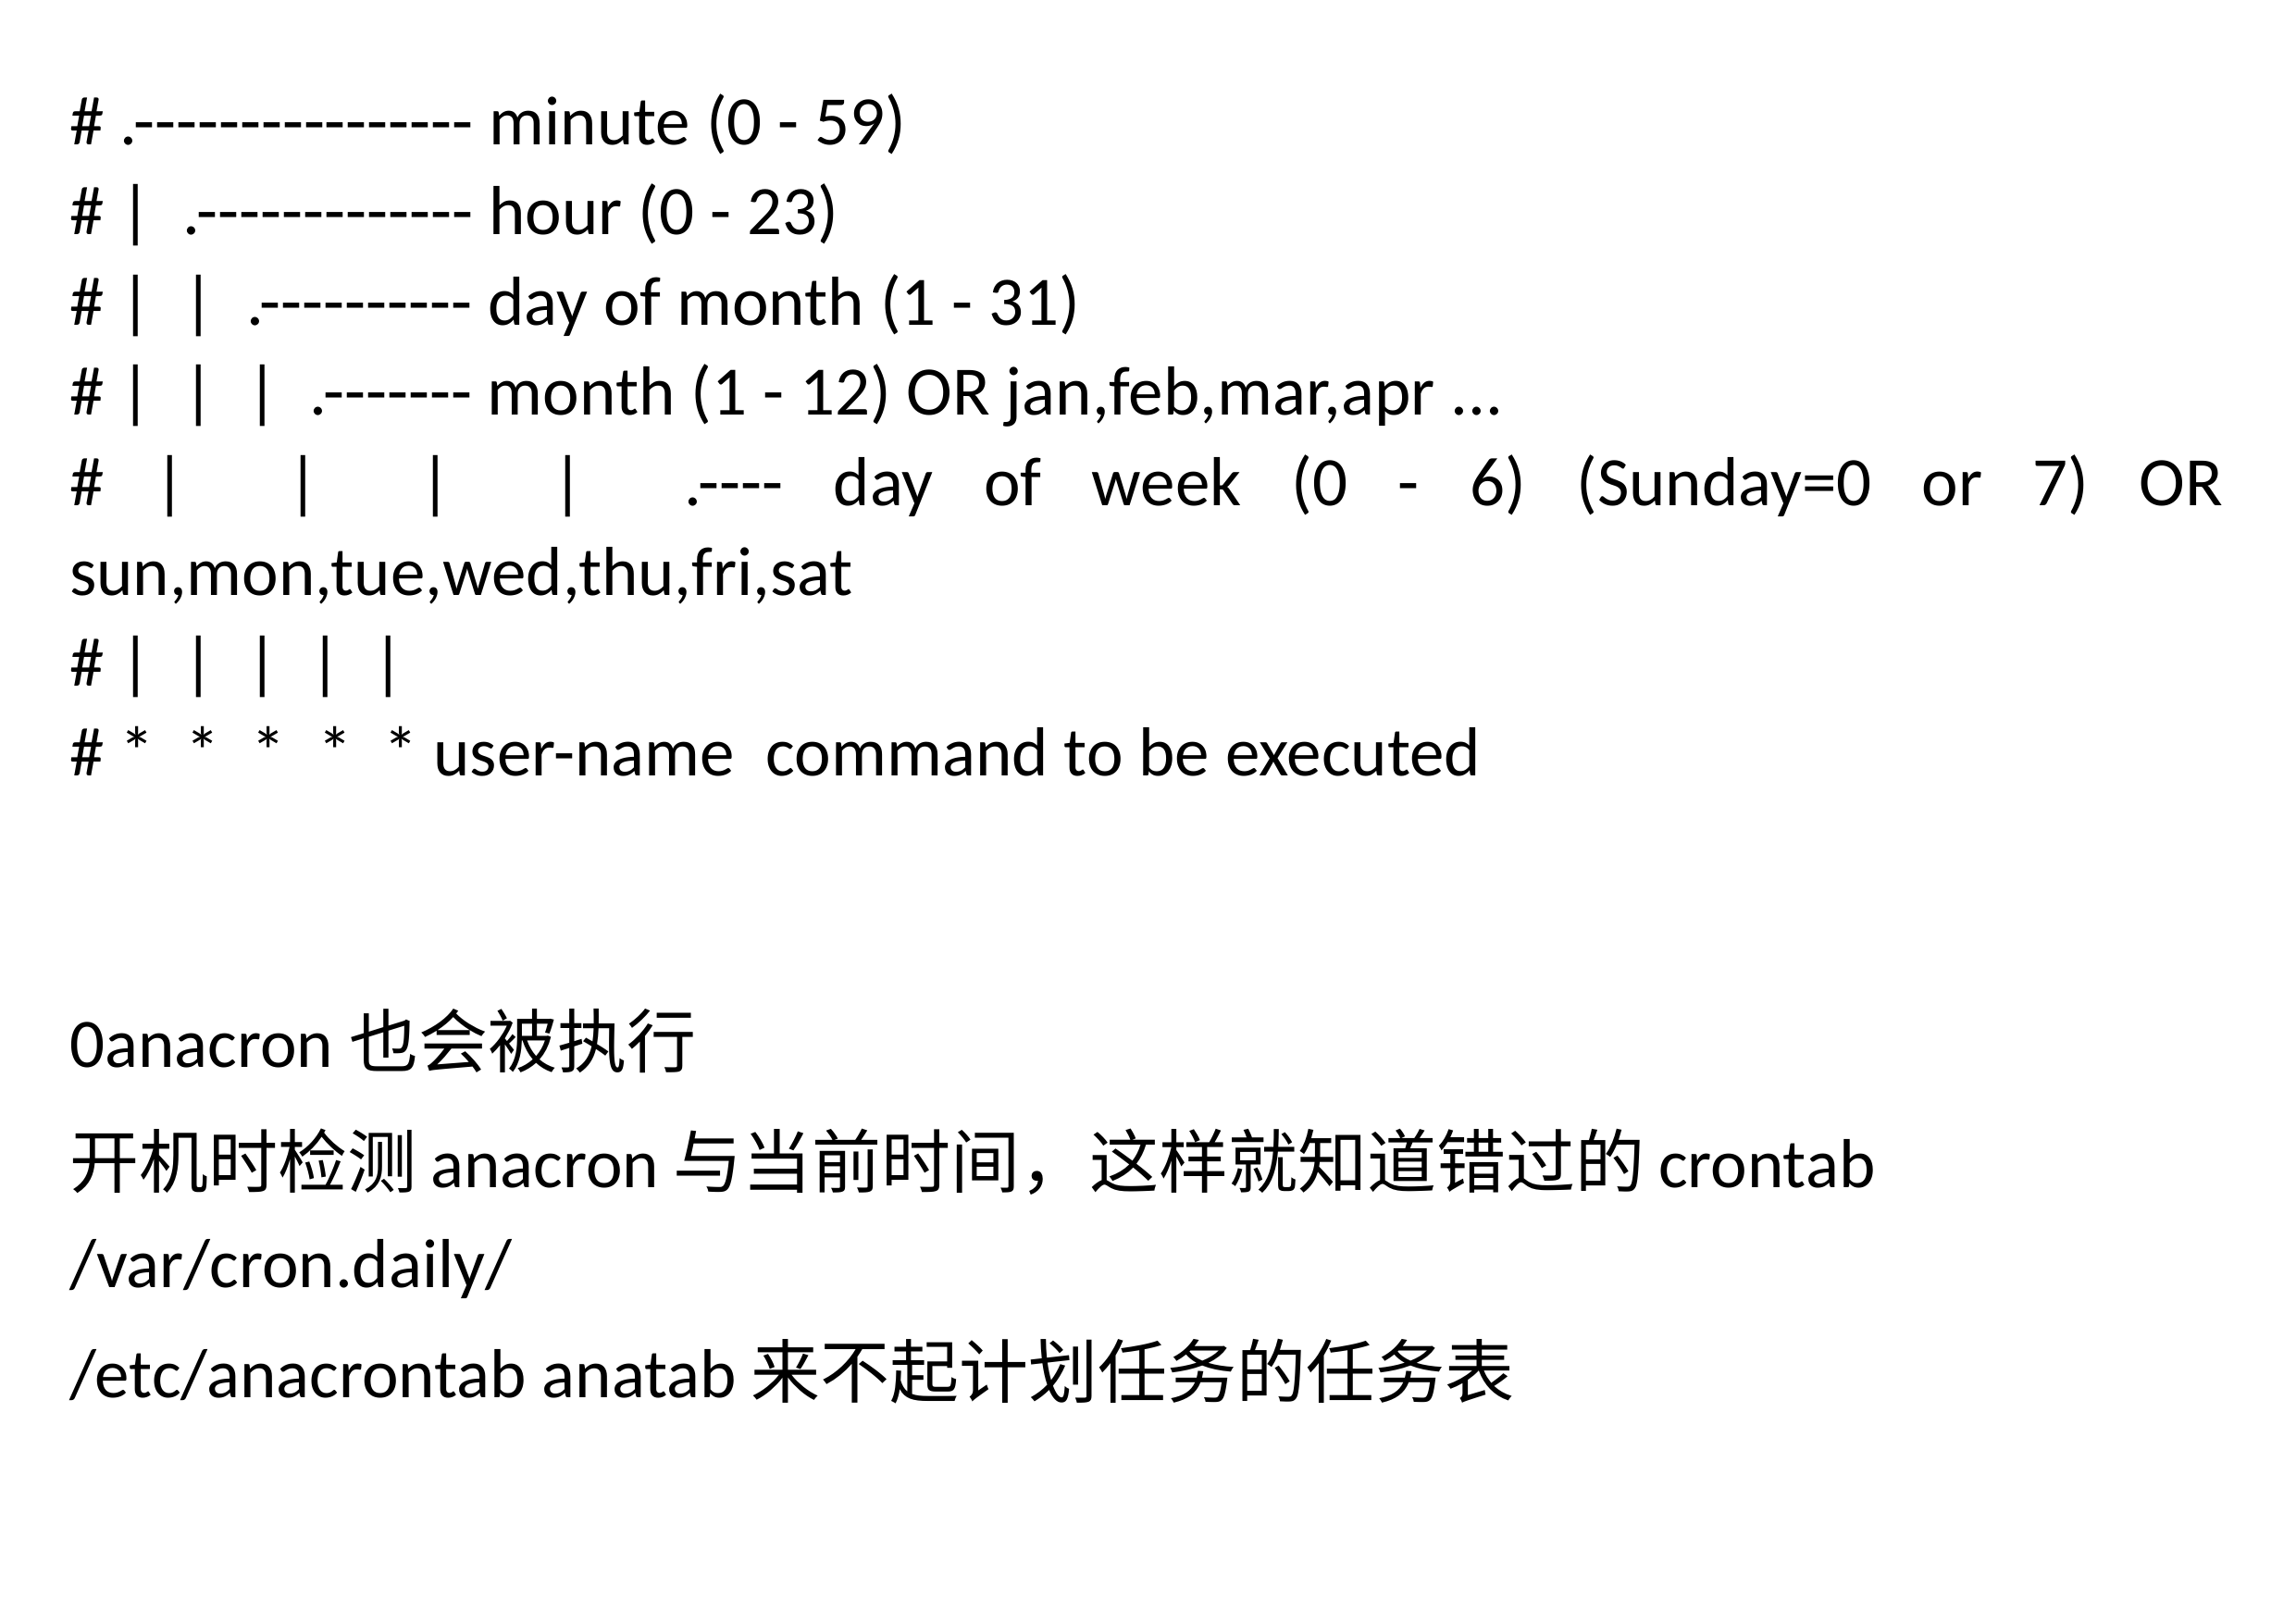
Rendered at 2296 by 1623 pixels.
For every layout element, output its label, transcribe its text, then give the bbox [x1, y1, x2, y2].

text 开机时检测anacron与当前时间，这样就知道错过的crontab [69, 1097, 2226, 1218]
text # .---------------- minute (0 - 59) [69, 75, 2226, 165]
text /var/cron.daily/ [69, 1218, 2226, 1307]
text /etc/anacrontab anatab来不起计划任务的任务表 [69, 1307, 2226, 1428]
text 0anacron 也会被执行 [69, 977, 2226, 1097]
text # * * * * * user-name command to be executed [69, 706, 2226, 797]
text # | | .---------- day of month (1 - 31) [69, 255, 2226, 345]
text # | | | .------- month (1 - 12) OR jan,feb,mar,apr ... [69, 345, 2226, 436]
text # | | | | .---- day of week (0 - 6) (Sunday=0 or 7) OR sun,mon,tue,wed,thu,fri,sat [69, 436, 2226, 616]
text # | .------------- hour (0 - 23) [69, 165, 2226, 255]
text # | | | | | [69, 616, 2226, 706]
